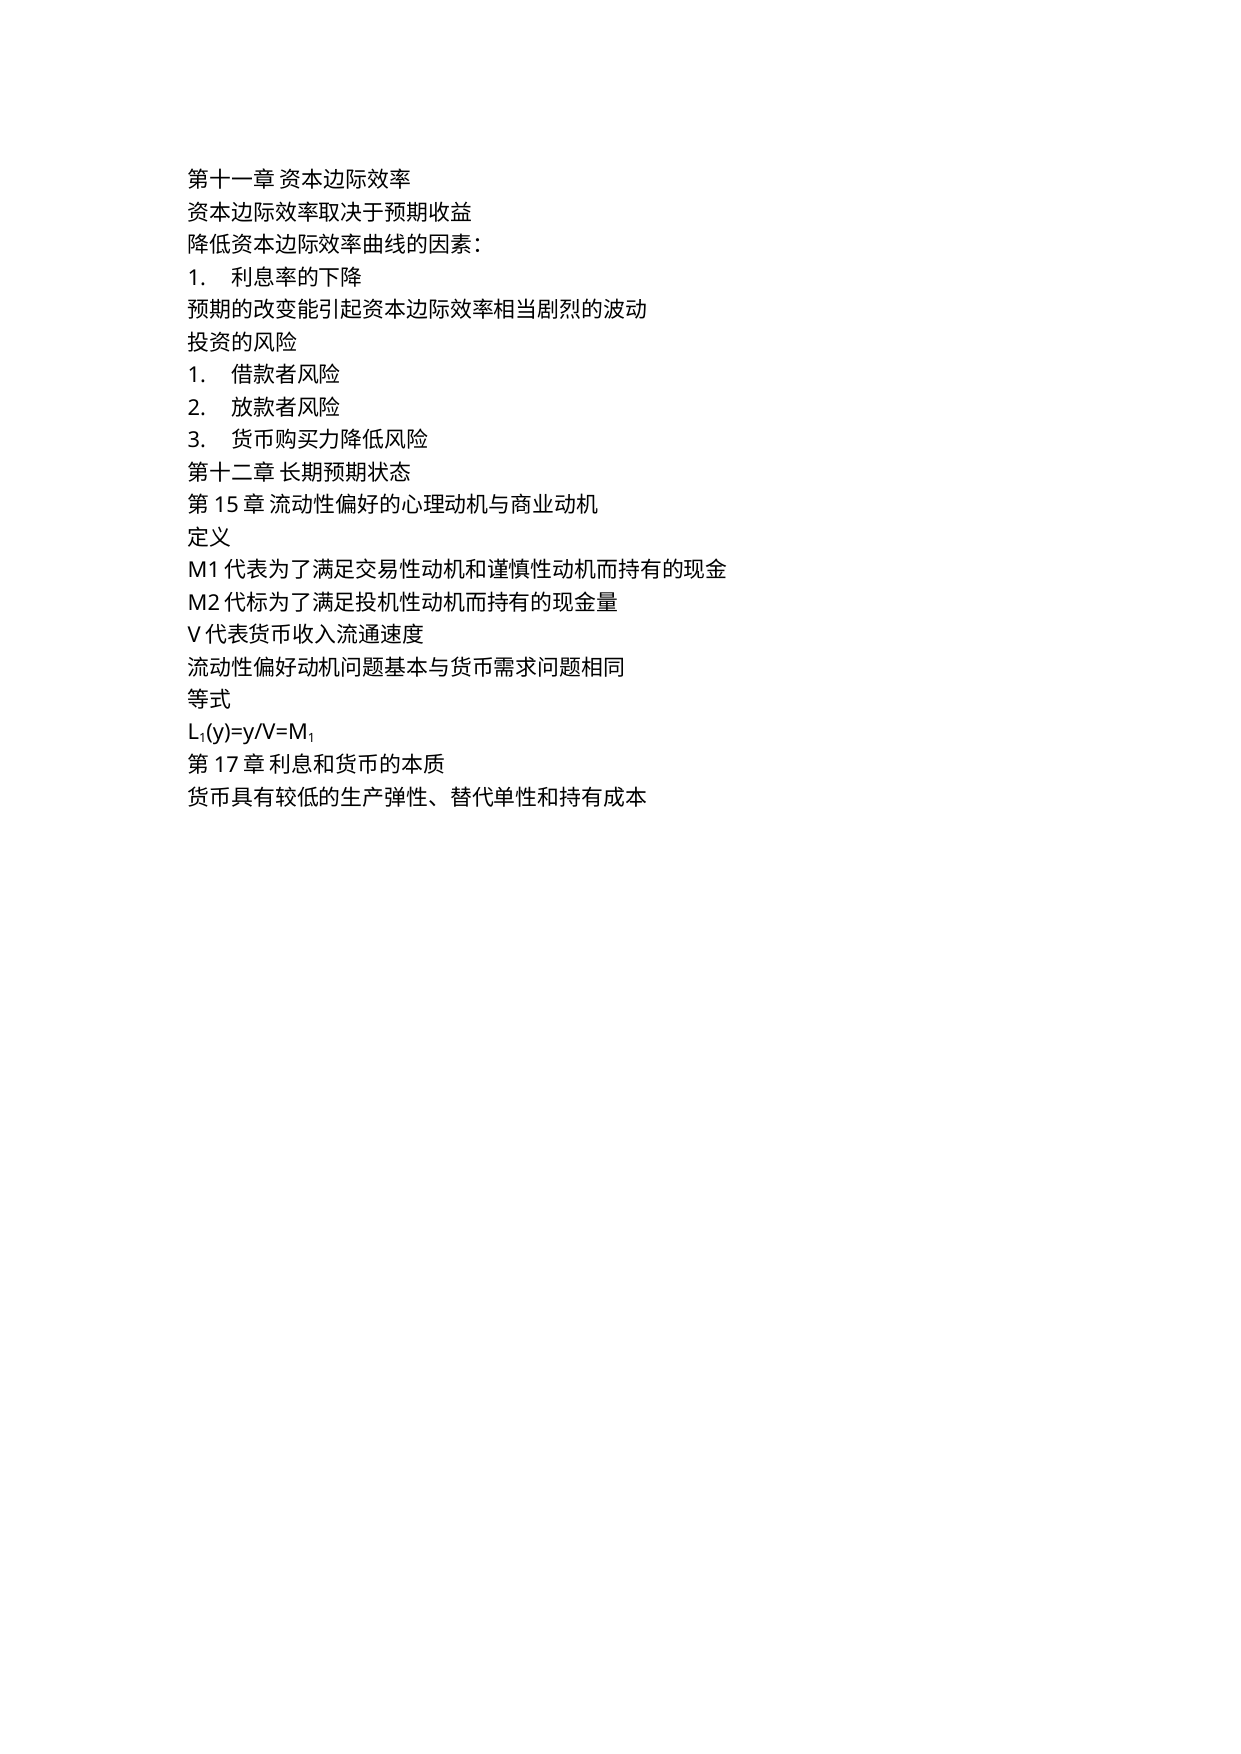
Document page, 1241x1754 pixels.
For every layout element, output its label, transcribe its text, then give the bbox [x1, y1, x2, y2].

list 放款者风险 [187, 389, 1053, 422]
text 定义 [187, 519, 1053, 552]
text L1(y)=y/V=M1 [187, 714, 1053, 747]
text 第十一章 资本边际效率 [187, 162, 1053, 194]
text M1代表为了满足交易性动机和谨慎性动机而持有的现金 [187, 552, 1053, 584]
list 货币购买力降低风险 [187, 422, 1053, 454]
text 第十二章 长期预期状态 [187, 454, 1053, 487]
text 降低资本边际效率曲线的因素： [187, 227, 1053, 259]
text 投资的风险 [187, 324, 1053, 357]
text 第15章 流动性偏好的心理动机与商业动机 [187, 487, 1053, 519]
list 借款者风险 [187, 357, 1053, 389]
text 货币具有较低的生产弹性、替代单性和持有成本 [187, 779, 1053, 812]
text 资本边际效率取决于预期收益 [187, 194, 1053, 227]
text 流动性偏好动机问题基本与货币需求问题相同 [187, 649, 1053, 682]
text M2代标为了满足投机性动机而持有的现金量 [187, 584, 1053, 617]
text V代表货币收入流通速度 [187, 617, 1053, 649]
list 利息率的下降 [187, 259, 1053, 292]
text 等式 [187, 682, 1053, 714]
text 第17章 利息和货币的本质 [187, 747, 1053, 779]
text 预期的改变能引起资本边际效率相当剧烈的波动 [187, 292, 1053, 324]
